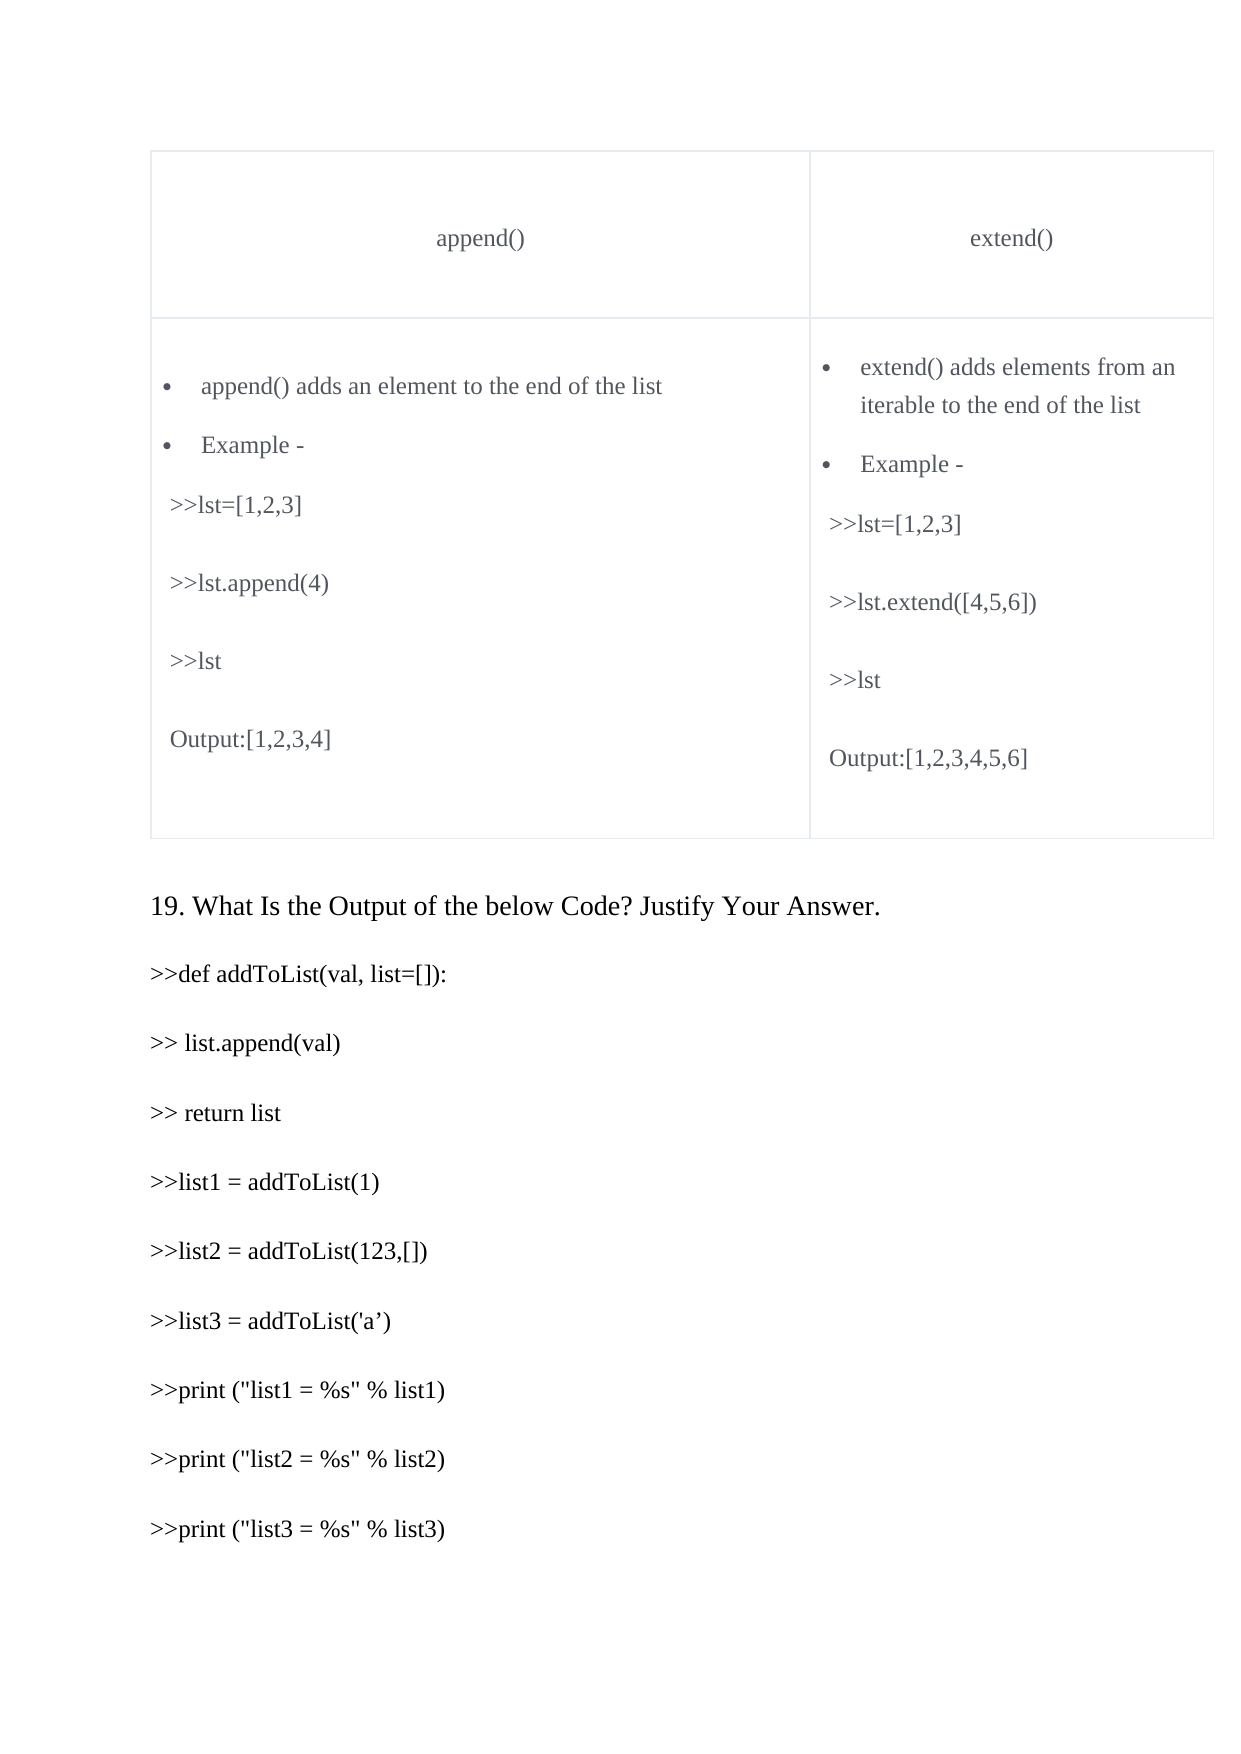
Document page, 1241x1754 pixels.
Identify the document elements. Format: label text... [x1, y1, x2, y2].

text 19. What Is the Output of the below Code? Justify Your Answer. [150, 889, 1090, 921]
table_cell append() adds an element to the end of the list Example - >>lst=[1,2,3] >>lst.append(4) >>lst Output:[1,2,3,4] [152, 319, 809, 837]
text >> return list [150, 1098, 1090, 1126]
table_cell extend() adds elements from an iterable to the end of the list Example - >>lst=[1,2,3] >>lst.extend([4,5,6]) >>lst Output:[1,2,3,4,5,6] [811, 319, 1213, 837]
text >>print ("list1 = %s" % list1) [150, 1375, 1090, 1404]
text >>list2 = addToList(123,[]) [150, 1236, 1090, 1265]
text >>list1 = addToList(1) [150, 1167, 1090, 1196]
text >>def addToList(val, list=[]): [150, 959, 1090, 988]
text >>print ("list2 = %s" % list2) [150, 1444, 1090, 1473]
table_header extend() [811, 152, 1213, 317]
text >>print ("list3 = %s" % list3) [150, 1514, 1090, 1543]
table_header append() [152, 152, 809, 317]
text >> list.append(val) [150, 1028, 1090, 1057]
text >>list3 = addToList('a’) [150, 1306, 1090, 1334]
